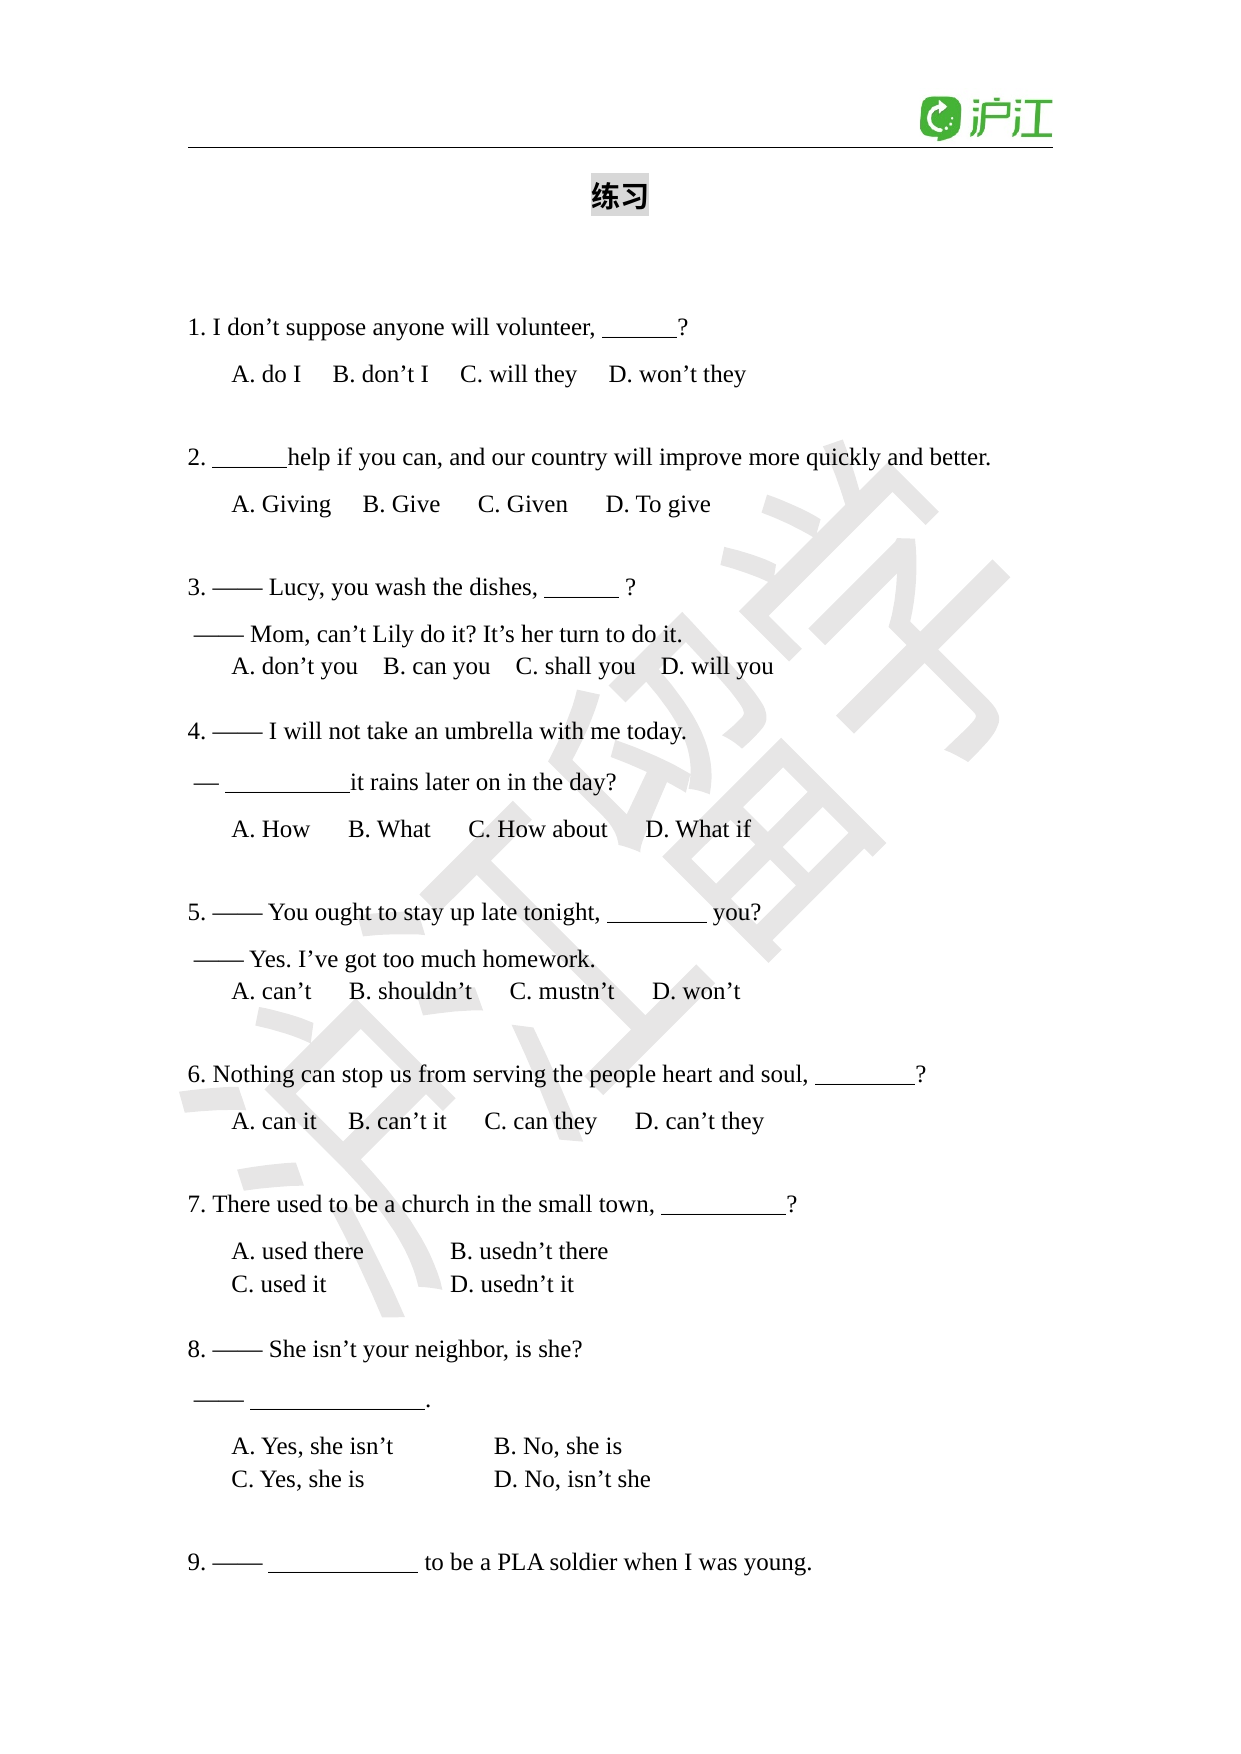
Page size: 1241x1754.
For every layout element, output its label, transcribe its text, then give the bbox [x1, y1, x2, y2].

text A. don’t you B. can you C. shall you D. will you [187, 649, 1053, 682]
text A. Yes, she isn’t B. No, she is [187, 1429, 1053, 1462]
text C. Yes, she is D. No, isn’t she [187, 1462, 1053, 1494]
text —— Yes. I’ve got too much homework. [187, 942, 1053, 974]
text 3. —— Lucy, you wash the dishes, ＿＿＿ ? [187, 552, 1053, 617]
text —— ＿＿＿＿＿＿＿. [187, 1364, 1053, 1429]
text A. How B. What C. How about D. What if [187, 812, 1053, 844]
text 2. ＿＿＿help if you can, and our country will improve more quickly and better. [187, 422, 1053, 487]
text A. used there B. usedn’t there [231, 1234, 1053, 1267]
text 8. —— She isn’t your neighbor, is she? [187, 1332, 1053, 1364]
text —— Mom, can’t Lily do it? It’s her turn to do it. [187, 617, 1053, 649]
picture [919, 88, 1053, 145]
text — ＿＿＿＿＿it rains later on in the day? [187, 747, 1053, 812]
text 6. Nothing can stop us from serving the people heart and soul, ＿＿＿＿? [187, 1039, 1053, 1104]
text 5. —— You ought to stay up late tonight, ＿＿＿＿ you? [187, 877, 1053, 942]
text A. can’t B. shouldn’t C. mustn’t D. won’t [187, 974, 1053, 1007]
text 4. —— I will not take an umbrella with me today. [187, 714, 1053, 747]
text A. Giving B. Give C. Given D. To give [187, 487, 1053, 519]
text C. used it D. usedn’t it [187, 1267, 1053, 1299]
text 1. I don’t suppose anyone will volunteer, ＿＿＿? [187, 292, 1053, 357]
text A. can it B. can’t it C. can they D. can’t they [187, 1104, 1053, 1137]
text 练习 [187, 162, 1053, 227]
text A. do I B. don’t I C. will they D. won’t they [187, 357, 1053, 389]
text 7. There used to be a church in the small town, ＿＿＿＿＿? [187, 1169, 1053, 1234]
text 9. —— ＿＿＿＿＿＿ to be a PLA soldier when I was young. [187, 1527, 1053, 1592]
